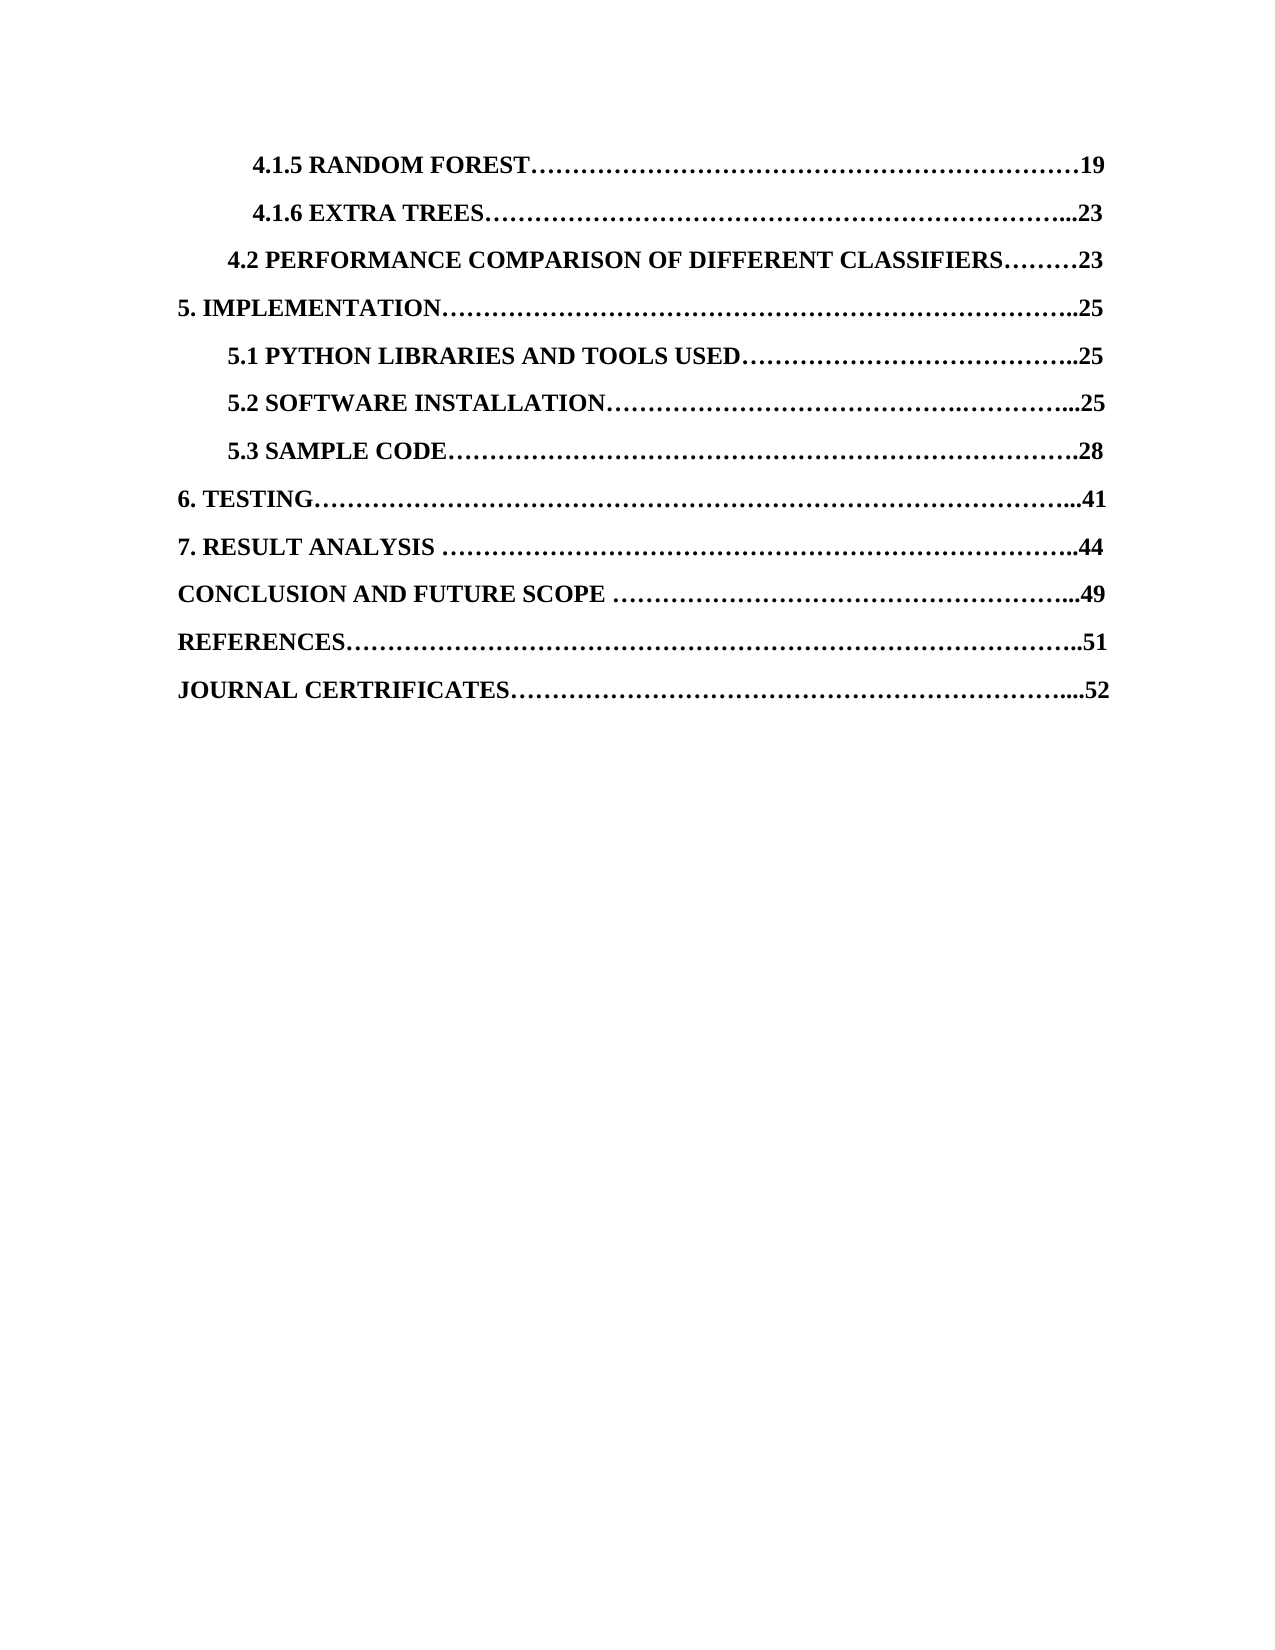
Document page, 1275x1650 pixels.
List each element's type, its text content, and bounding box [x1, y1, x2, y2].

text 5.1 PYTHON LIBRARIES AND TOOLS USED…………………………………..25 [177, 341, 1157, 369]
text 6. TESTING………………………………………………………………………………...41 [177, 484, 1157, 513]
text 4.1.6 EXTRA TREES……………………………………………………………...23 [177, 198, 1157, 226]
text CONCLUSION AND FUTURE SCOPE ………………………………………………...49 [177, 579, 1157, 608]
text 5.2 SOFTWARE INSTALLATION…………………………………….…………...25 [177, 388, 1157, 417]
text 5. IMPLEMENTATION…………………………………………………………………..25 [177, 293, 1157, 322]
text 5.3 SAMPLE CODE………………………………………………………………….28 [177, 436, 1157, 465]
text REFERENCES……………………………………………………………………………..51 [177, 627, 1157, 656]
text JOURNAL CERTRIFICATES…………………………………………………………....52 [177, 675, 1157, 703]
text 7. RESULT ANALYSIS …………………………………………………………………..44 [177, 532, 1157, 560]
text 4.1.5 RANDOM FOREST…………………………………………………………19 [177, 150, 1157, 179]
text 4.2 PERFORMANCE COMPARISON OF DIFFERENT CLASSIFIERS………23 [177, 245, 1157, 274]
